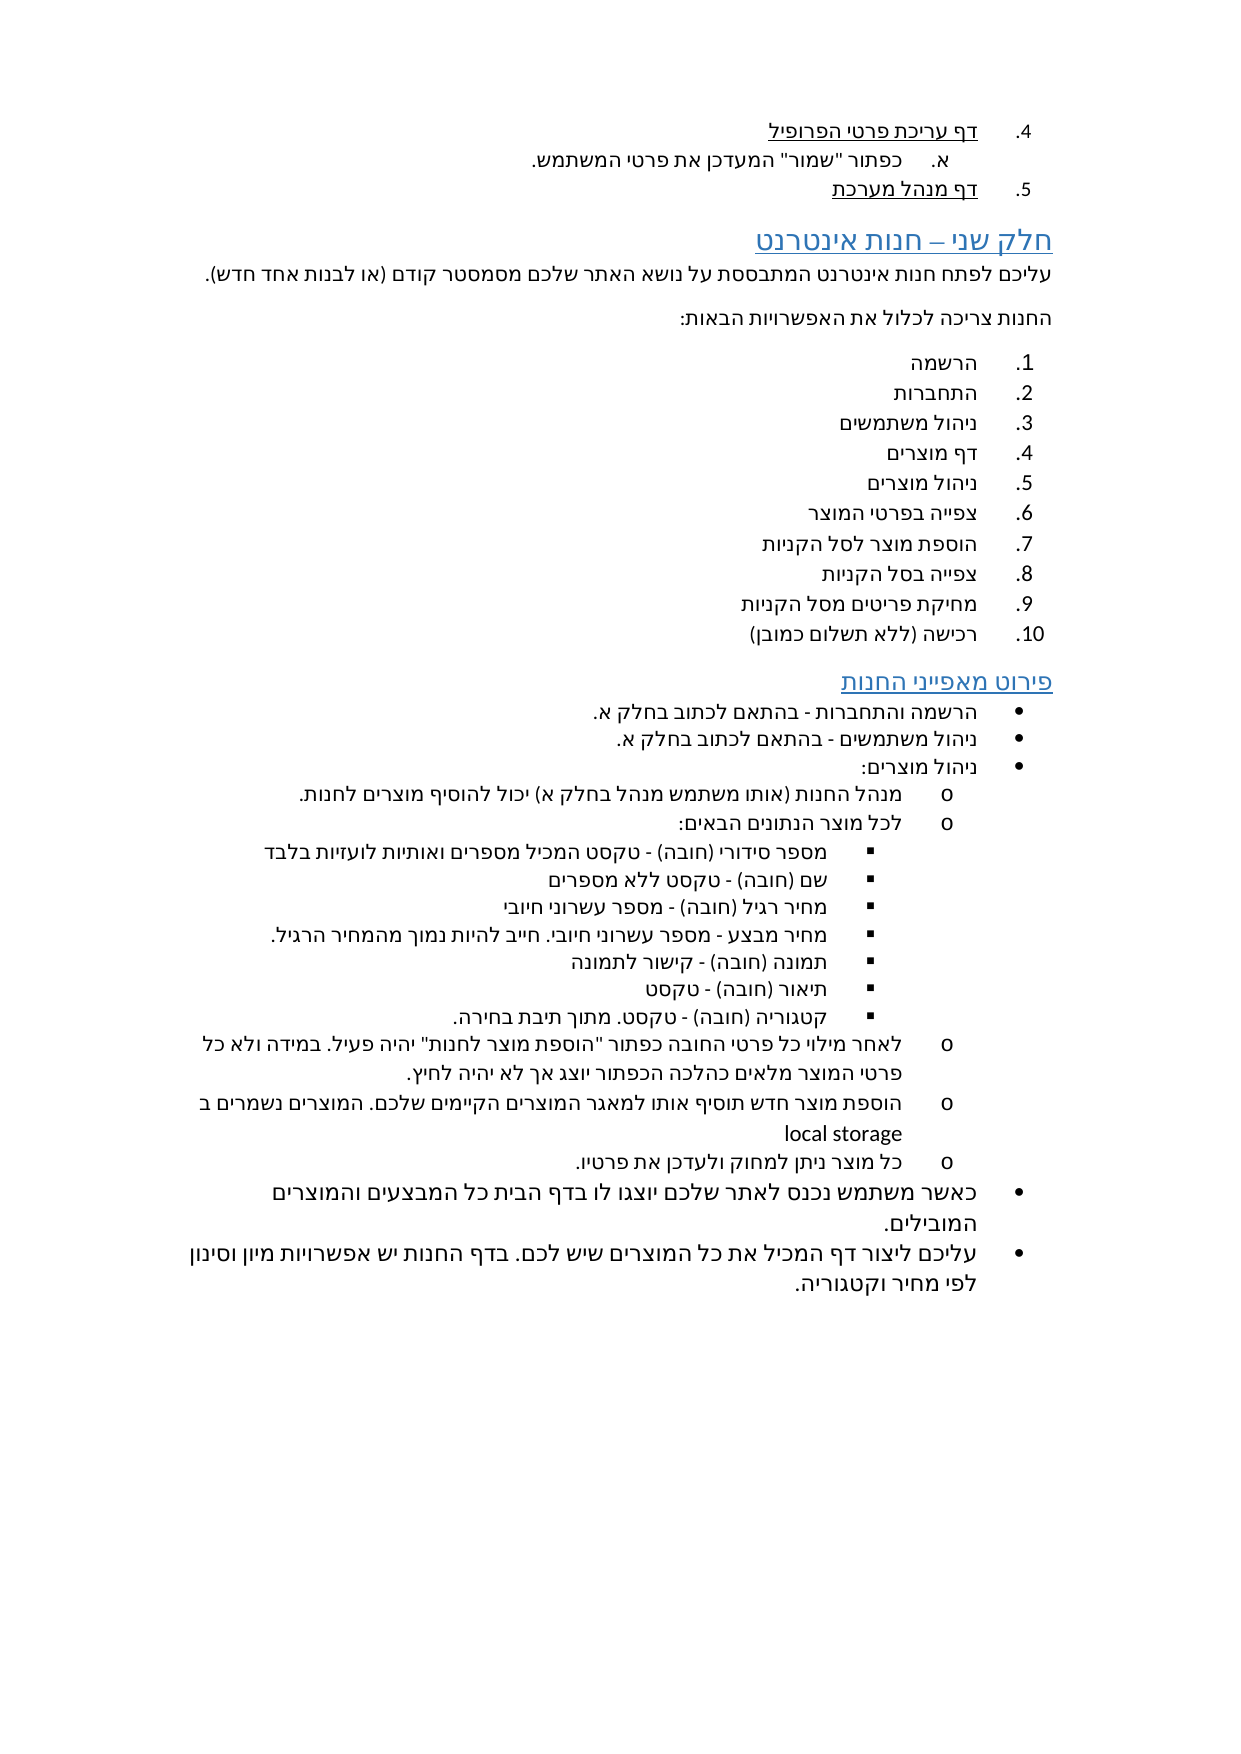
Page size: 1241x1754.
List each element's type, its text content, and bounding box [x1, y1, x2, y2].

list מנהל החנות (אותו משתמש מנהל בחלק א) יכול להוסיף מוצרים לחנות. [187, 781, 940, 808]
list כפתור "שמור" המעדכן את פרטי המשתמש. [187, 147, 940, 173]
list מחיר רגיל (חובה) - מספר עשרוני חיובי [187, 894, 865, 920]
list ניהול משתמשים - בהתאם לכתוב בחלק א. [187, 726, 1015, 752]
list שם (חובה) - טקסט ללא מספרים [187, 867, 865, 892]
list צפייה בסל הקניות [187, 559, 1015, 587]
list כאשר משתמש נכנס לאתר שלכם יוצגו לו בדף הבית כל המבצעים והמוצרים המובילים. [187, 1178, 1015, 1237]
list דף מוצרים [187, 438, 1015, 466]
list הוספת מוצר חדש תוסיף אותו למאגר המוצרים הקיימים שלכם. המוצרים נשמרים ב local storage [187, 1088, 940, 1147]
list התחברות [187, 378, 1015, 406]
list מחיר מבצע - מספר עשרוני חיובי. חייב להיות נמוך מהמחיר הרגיל. [187, 922, 865, 947]
list מחיקת פריטים מסל הקניות [187, 589, 1015, 617]
list דף עריכת פרטי הפרופיל [187, 118, 1015, 143]
list הרשמה והתחברות - בהתאם לכתוב בחלק א. [187, 699, 1015, 724]
list כל מוצר ניתן למחוק ולעדכן את פרטיו. [187, 1149, 940, 1176]
list ניהול משתמשים [187, 408, 1015, 436]
list תיאור (חובה) - טקסט [187, 977, 865, 1002]
list תמונה (חובה) - קישור לתמונה [187, 949, 865, 974]
list דף מנהל מערכת [187, 176, 1015, 202]
list קטגוריה (חובה) - טקסט. מתוך תיבת בחירה. [187, 1004, 865, 1029]
list ניהול מוצרים [187, 468, 1015, 496]
text עליכם לפתח חנות אינטרנט המתבססת על נושא האתר שלכם מסמסטר קודם (או לבנות אחד חדש). [187, 261, 1053, 286]
list לאחר מילוי כל פרטי החובה כפתור "הוספת מוצר לחנות" יהיה פעיל. במידה ולא כל פרטי המוצר מלאים כהלכה הכפתור יוצג אך לא יהיה לחיץ. [187, 1031, 940, 1086]
text החנות צריכה לכלול את האפשרויות הבאות: [187, 305, 1053, 330]
subtitle חלק שני – חנות אינטרנט [187, 222, 1053, 258]
list הרשמה [187, 349, 1015, 376]
subtitle פירוט מאפייני החנות [187, 666, 1053, 697]
list מספר סידורי (חובה) - טקסט המכיל מספרים ואותיות לועזיות בלבד [187, 839, 865, 865]
list צפייה בפרטי המוצר [187, 498, 1015, 526]
list רכישה (ללא תשלום כמובן) [187, 619, 1015, 647]
list הוספת מוצר לסל הקניות [187, 529, 1015, 557]
list לכל מוצר הנתונים הבאים: [187, 810, 940, 837]
list עליכם ליצור דף המכיל את כל המוצרים שיש לכם. בדף החנות יש אפשרויות מיון וסינון לפי מחיר וקטגוריה. [187, 1239, 1015, 1297]
list ניהול מוצרים: [187, 754, 1015, 779]
